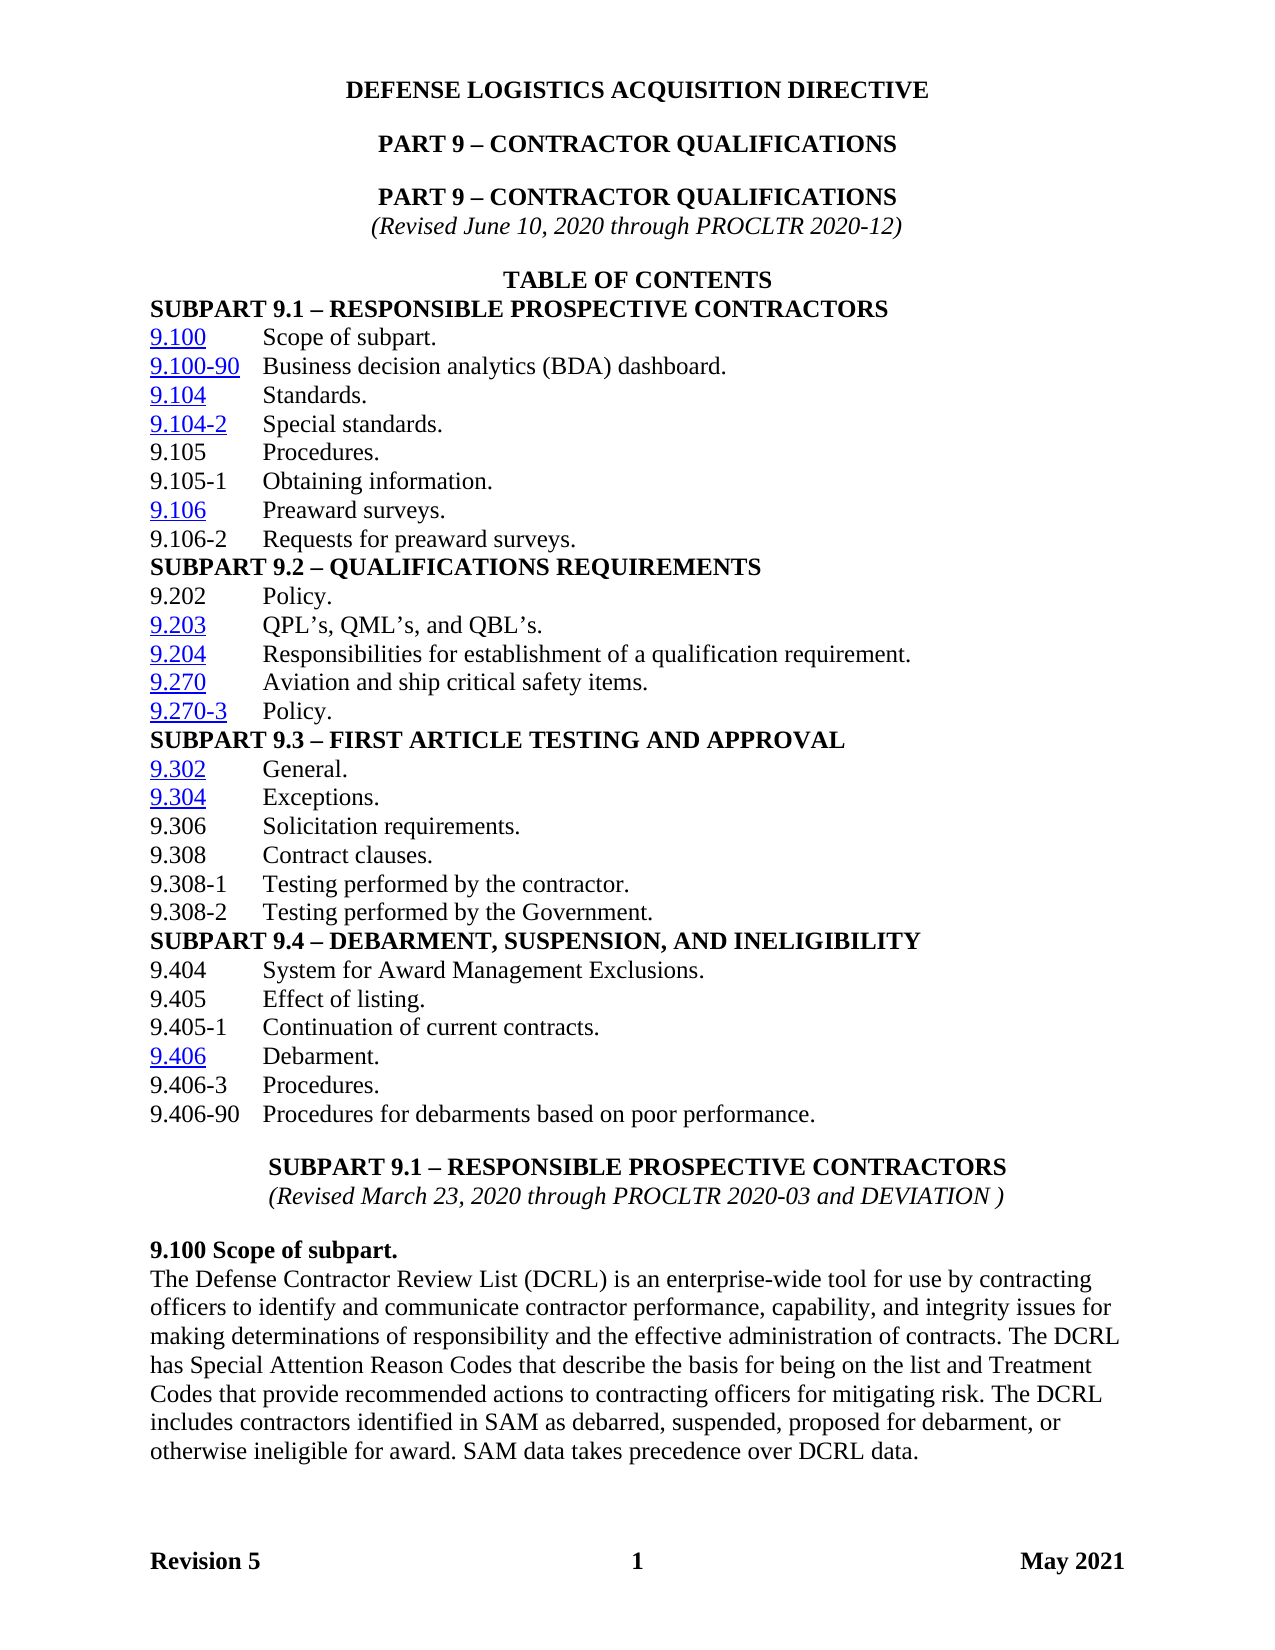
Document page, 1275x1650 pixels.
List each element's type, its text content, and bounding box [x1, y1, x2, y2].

text 9.405-1 Continuation of current contracts. [150, 1012, 1125, 1041]
text 9.308-1 Testing performed by the contractor. [150, 869, 1125, 897]
text TABLE OF CONTENTS [150, 265, 1125, 294]
text 9.104-2 Special standards. [150, 409, 1125, 437]
text (Revised June 10, 2020 through PROCLTR 2020-12) [150, 211, 1125, 240]
text 9.106-2 Requests for preaward surveys. [150, 524, 1125, 552]
text 9.406-3 Procedures. [150, 1070, 1125, 1099]
text 9.270 Aviation and ship critical safety items. [150, 667, 1125, 696]
text 9.106 Preaward surveys. [150, 495, 1125, 524]
text SUBPART 9.3 – FIRST ARTICLE TESTING AND APPROVAL [150, 725, 1125, 754]
subtitle 9.100 Scope of subpart. [150, 1235, 1125, 1264]
subtitle PART 9 – CONTRACTOR QUALIFICATIONS [150, 182, 1125, 211]
text 9.204 Responsibilities for establishment of a qualification requirement. [150, 639, 1125, 667]
text 9.308 Contract clauses. [150, 840, 1125, 869]
text 9.202 Policy. [150, 581, 1125, 610]
text 9.104 Standards. [150, 380, 1125, 409]
text 9.404 System for Award Management Exclusions. [150, 955, 1125, 984]
subtitle SUBPART 9.1 – RESPONSIBLE PROSPECTIVE CONTRACTORS [150, 1152, 1125, 1181]
text (Revised March 23, 2020 through PROCLTR 2020-03 and DEVIATION ) [150, 1181, 1125, 1210]
text 9.306 Solicitation requirements. [150, 811, 1125, 840]
text 9.304 Exceptions. [150, 782, 1125, 811]
text SUBPART 9.2 – QUALIFICATIONS REQUIREMENTS [150, 552, 1125, 581]
text 9.406 Debarment. [150, 1041, 1125, 1070]
text 9.105 Procedures. [150, 437, 1125, 466]
text 9.105-1 Obtaining information. [150, 466, 1125, 495]
text 9.100 Scope of subpart. [150, 322, 1125, 351]
text 9.100-90 Business decision analytics (BDA) dashboard. [150, 351, 1125, 380]
text The Defense Contractor Review List (DCRL) is an enterprise-wide tool for use by contracting officers to identify and communicate contractor performance, capability, and integrity issues for making determinations of responsibility and the effective administration of contracts. The DCRL has Special Attention Reason Codes that describe the basis for being on the list and Treatment Codes that provide recommended actions to contracting officers for mitigating risk. The DCRL includes contractors identified in SAM as debarred, suspended, proposed for debarment, or otherwise ineligible for award. SAM data takes precedence over DCRL data. [150, 1264, 1125, 1465]
text 9.302 General. [150, 754, 1125, 782]
text 9.405 Effect of listing. [150, 984, 1125, 1012]
text 9.203 QPL’s, QML’s, and QBL’s. [150, 610, 1125, 639]
text 9.270-3 Policy. [150, 696, 1125, 725]
text SUBPART 9.1 – RESPONSIBLE PROSPECTIVE CONTRACTORS [150, 294, 1125, 322]
text 9.406-90 Procedures for debarments based on poor performance. [150, 1099, 1125, 1127]
text 9.308-2 Testing performed by the Government. [150, 897, 1125, 926]
text SUBPART 9.4 – DEBARMENT, SUSPENSION, AND INELIGIBILITY [150, 926, 1125, 955]
